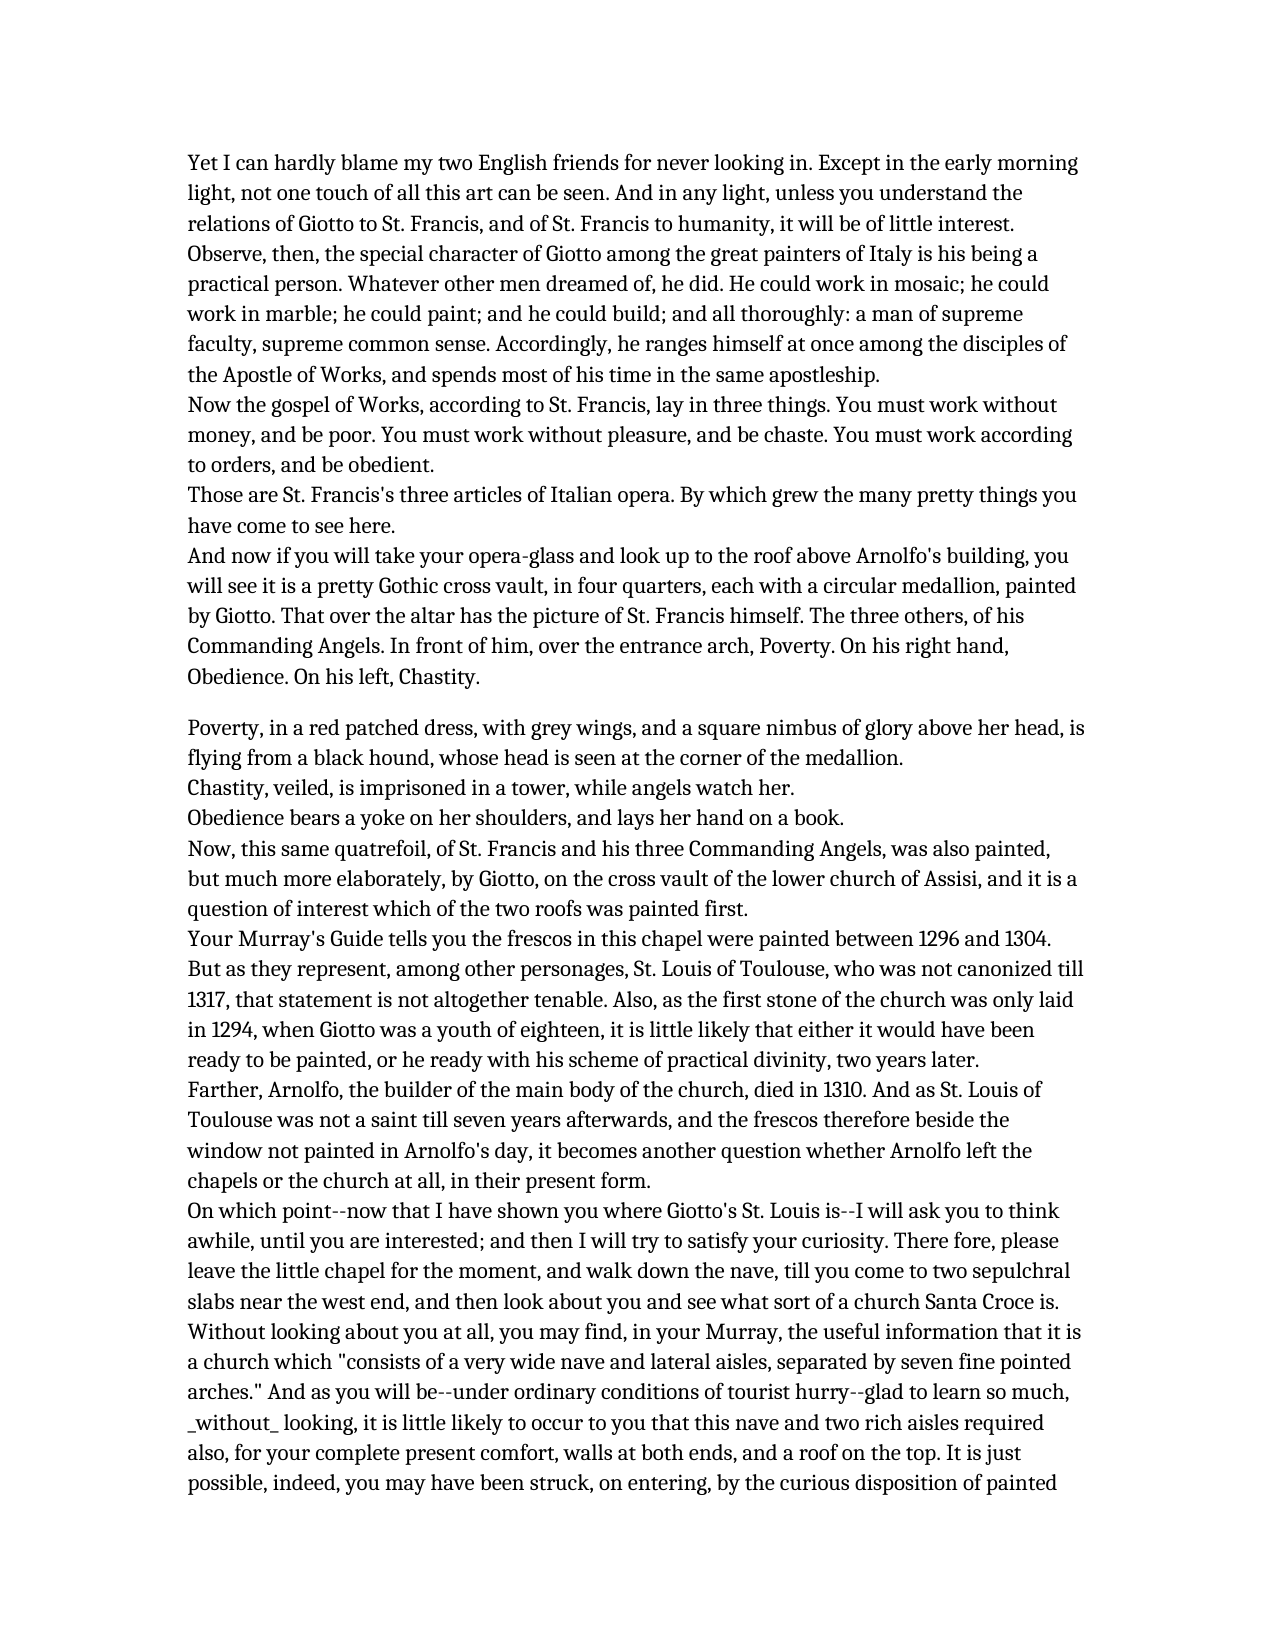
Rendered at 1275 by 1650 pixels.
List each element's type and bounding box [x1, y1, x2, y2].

text [187, 150, 1087, 690]
text [187, 714, 1087, 1496]
